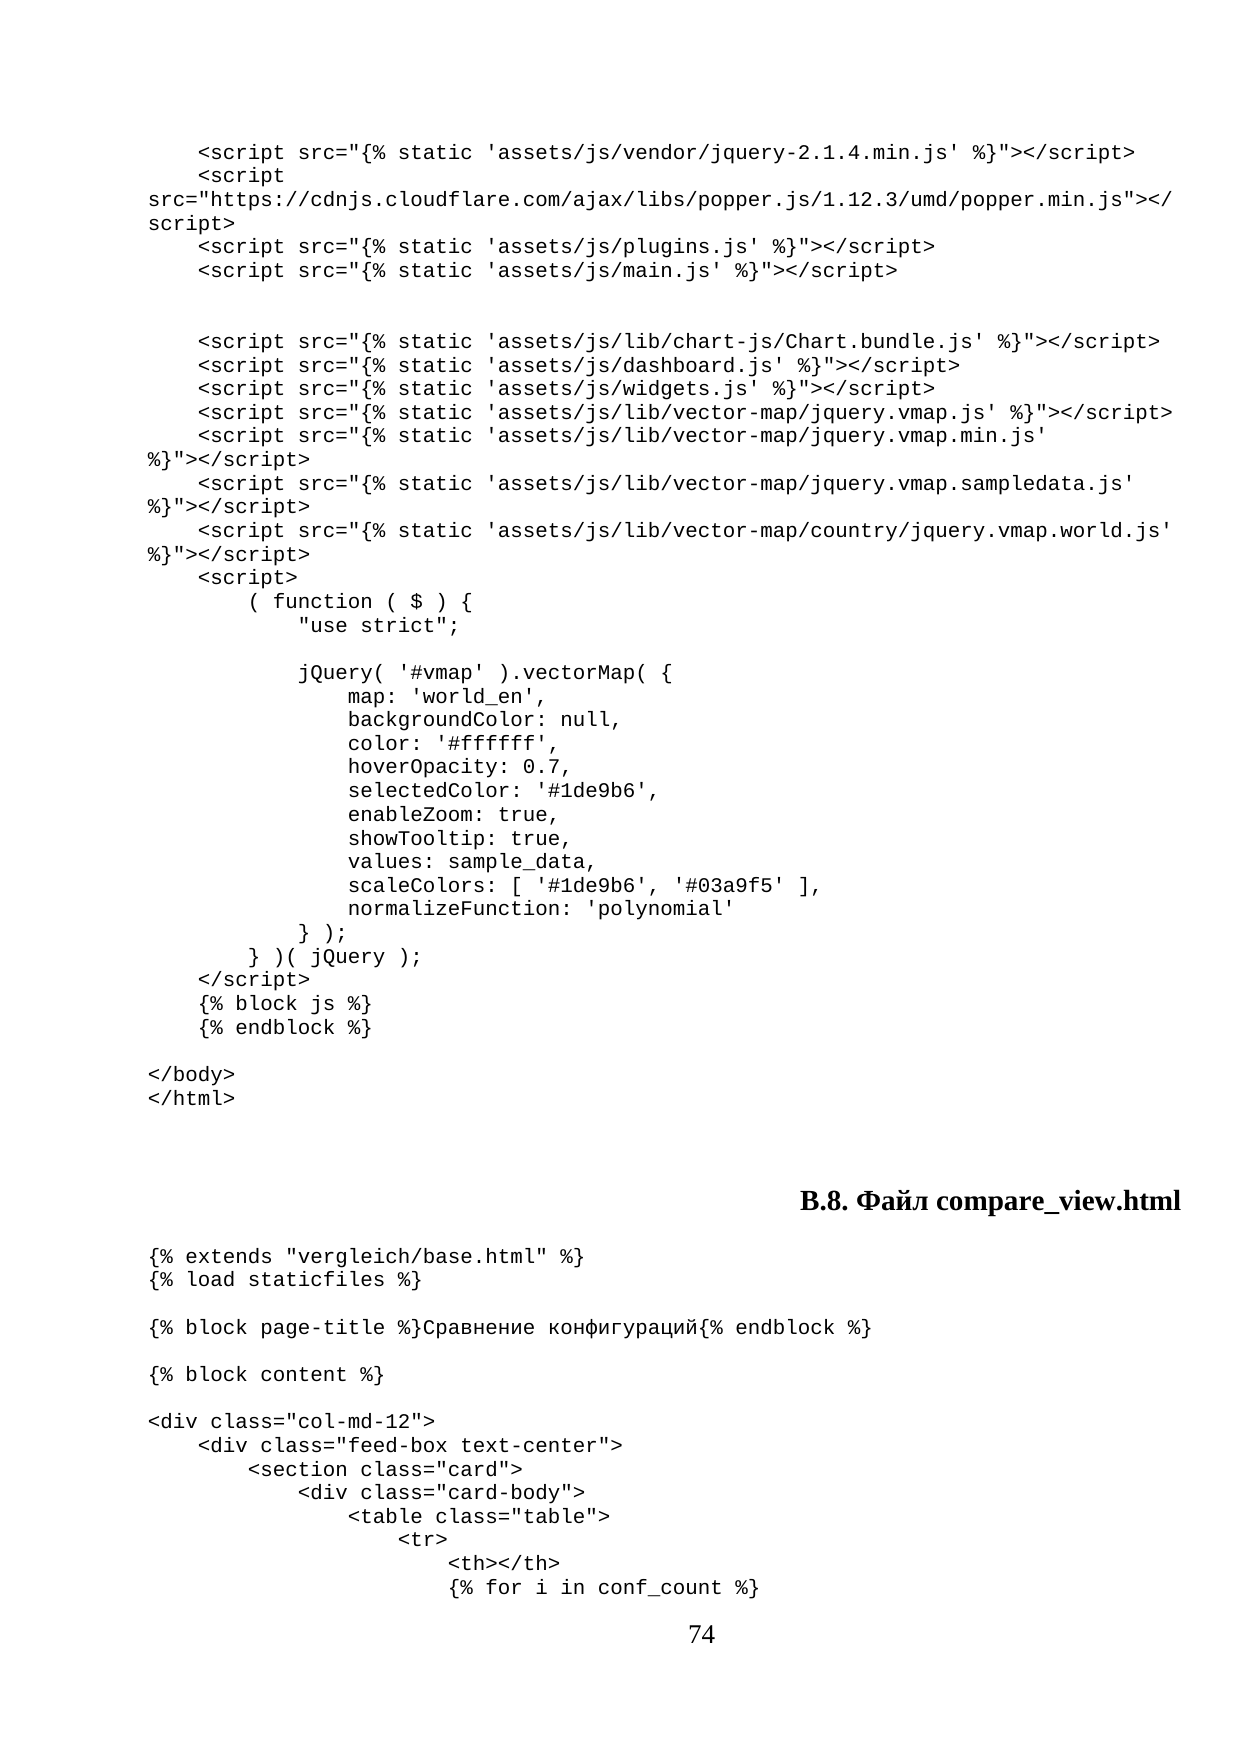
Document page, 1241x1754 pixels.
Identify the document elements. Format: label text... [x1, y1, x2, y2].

text {% for i in conf_count %} [148, 1577, 1181, 1600]
text <tr> [148, 1529, 1181, 1553]
text {% block js %} [148, 993, 1181, 1017]
text <script src="{% static 'assets/js/lib/chart-js/Chart.bundle.js' %}"></script> [148, 331, 1181, 354]
text } )( jQuery ); [148, 946, 1181, 969]
text selectedColor: '#1de9b6', [148, 780, 1181, 804]
text <table class="table"> [148, 1506, 1181, 1529]
text <div class="col-md-12"> [148, 1411, 1181, 1435]
text <script src="{% static 'assets/js/main.js' %}"></script> [148, 260, 1181, 284]
text <script src="{% static 'assets/js/widgets.js' %}"></script> [148, 378, 1181, 402]
text </html> [148, 1088, 1181, 1111]
text <script src="{% static 'assets/js/dashboard.js' %}"></script> [148, 354, 1181, 378]
text "use strict"; [148, 615, 1181, 638]
text map: 'world_en', [148, 686, 1181, 709]
text <script src="{% static 'assets/js/lib/vector-map/jquery.vmap.min.js' %}"></script> [148, 426, 1181, 473]
text <section class="card"> [148, 1458, 1181, 1482]
text <script> [148, 567, 1181, 591]
text <script src="https://cdnjs.cloudflare.com/ajax/libs/popper.js/1.12.3/umd/popper.min.js"></script> [148, 165, 1181, 236]
text hoverOpacity: 0.7, [148, 757, 1181, 780]
text </script> [148, 969, 1181, 993]
text {% extends "vergleich/base.html" %} [148, 1246, 1181, 1269]
text {% block content %} [148, 1364, 1181, 1388]
text backgroundColor: null, [148, 709, 1181, 733]
text </body> [148, 1064, 1181, 1088]
text <script src="{% static 'assets/js/lib/vector-map/country/jquery.vmap.world.js' %}"></script> [148, 520, 1181, 567]
text {% endblock %} [148, 1017, 1181, 1040]
text color: '#ffffff', [148, 733, 1181, 757]
text <script src="{% static 'assets/js/vendor/jquery-2.1.4.min.js' %}"></script> [148, 142, 1181, 165]
text <script src="{% static 'assets/js/lib/vector-map/jquery.vmap.js' %}"></script> [148, 402, 1181, 426]
text {% load staticfiles %} [148, 1269, 1181, 1293]
text jQuery( '#vmap' ).vectorMap( { [148, 662, 1181, 686]
text {% block page-title %}Сравнение конфигураций{% endblock %} [148, 1317, 1181, 1340]
text <div class="card-body"> [148, 1482, 1181, 1506]
text <th></th> [148, 1553, 1181, 1577]
text scaleColors: [ '#1de9b6', '#03a9f5' ], [148, 875, 1181, 898]
text enableZoom: true, [148, 804, 1181, 827]
text showTooltip: true, [148, 827, 1181, 851]
text } ); [148, 922, 1181, 946]
text values: sample_data, [148, 851, 1181, 875]
text <script src="{% static 'assets/js/plugins.js' %}"></script> [148, 236, 1181, 260]
text normalizeFunction: 'polynomial' [148, 898, 1181, 922]
subtitle В.8. Файл compare_view.html [148, 1183, 1181, 1216]
text ( function ( $ ) { [148, 591, 1181, 615]
text <div class="feed-box text-center"> [148, 1435, 1181, 1458]
text <script src="{% static 'assets/js/lib/vector-map/jquery.vmap.sampledata.js' %}"></script> [148, 473, 1181, 520]
